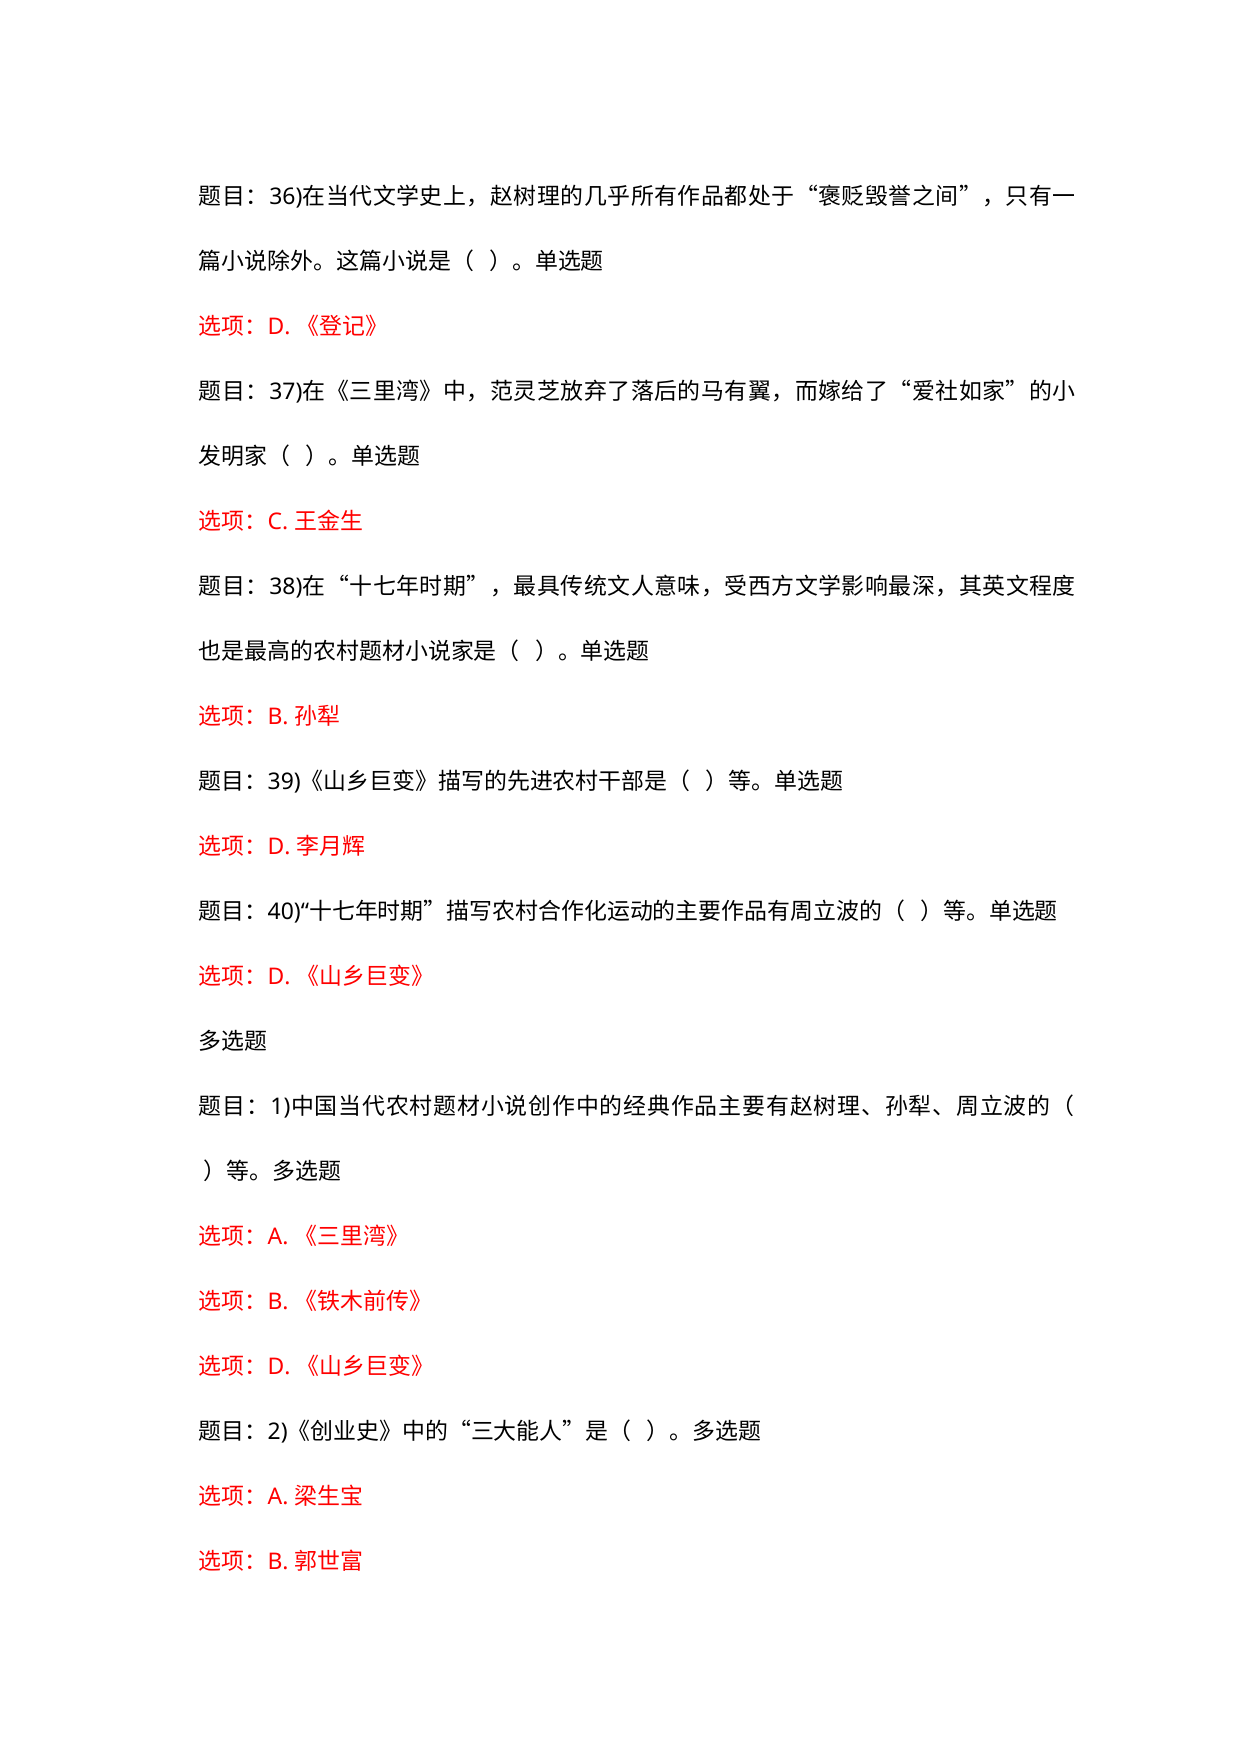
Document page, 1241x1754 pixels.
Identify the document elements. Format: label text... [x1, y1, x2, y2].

table_cell 选项：D. 《山乡巨变》 [188, 1332, 1087, 1397]
table_cell 选项：A. 《三里湾》 [188, 1202, 1087, 1267]
table_cell 题目：40)“十七年时期”描写农村合作化运动的主要作品有周立波的（ ）等。单选题 [188, 877, 1087, 942]
table_cell 选项：D. 李月辉 [188, 812, 1087, 877]
table_cell 选项：B. 《铁木前传》 [188, 1267, 1087, 1332]
table_cell 题目：36)在当代文学史上，赵树理的几乎所有作品都处于“褒贬毁誉之间”，只有一篇小说除外。这篇小说是（ ）。单选题 [188, 162, 1087, 292]
table_cell 选项：C. 王金生 [188, 487, 1087, 552]
table_cell 题目：37)在《三里湾》中，范灵芝放弃了落后的马有翼，而嫁给了“爱社如家”的小发明家（ ）。单选题 [188, 357, 1087, 487]
table_cell 选项：B. 孙犁 [188, 682, 1087, 747]
table_cell 选项：D. 《山乡巨变》 [188, 942, 1087, 1007]
table_cell 选项：B. 郭世富 [188, 1527, 1087, 1592]
table_cell 题目：1)中国当代农村题材小说创作中的经典作品主要有赵树理、孙犁、周立波的（ ）等。多选题 [188, 1072, 1087, 1202]
table_cell 题目：39)《山乡巨变》描写的先进农村干部是（ ）等。单选题 [188, 747, 1087, 812]
table_cell 多选题 [188, 1007, 1087, 1072]
table_cell 选项：D. 《登记》 [188, 292, 1087, 357]
table_cell 选项：A. 梁生宝 [188, 1462, 1087, 1527]
table_cell 题目：2)《创业史》中的“三大能人”是（ ）。多选题 [188, 1397, 1087, 1462]
table_cell 题目：38)在“十七年时期”，最具传统文人意味，受西方文学影响最深，其英文程度也是最高的农村题材小说家是（ ）。单选题 [188, 552, 1087, 682]
